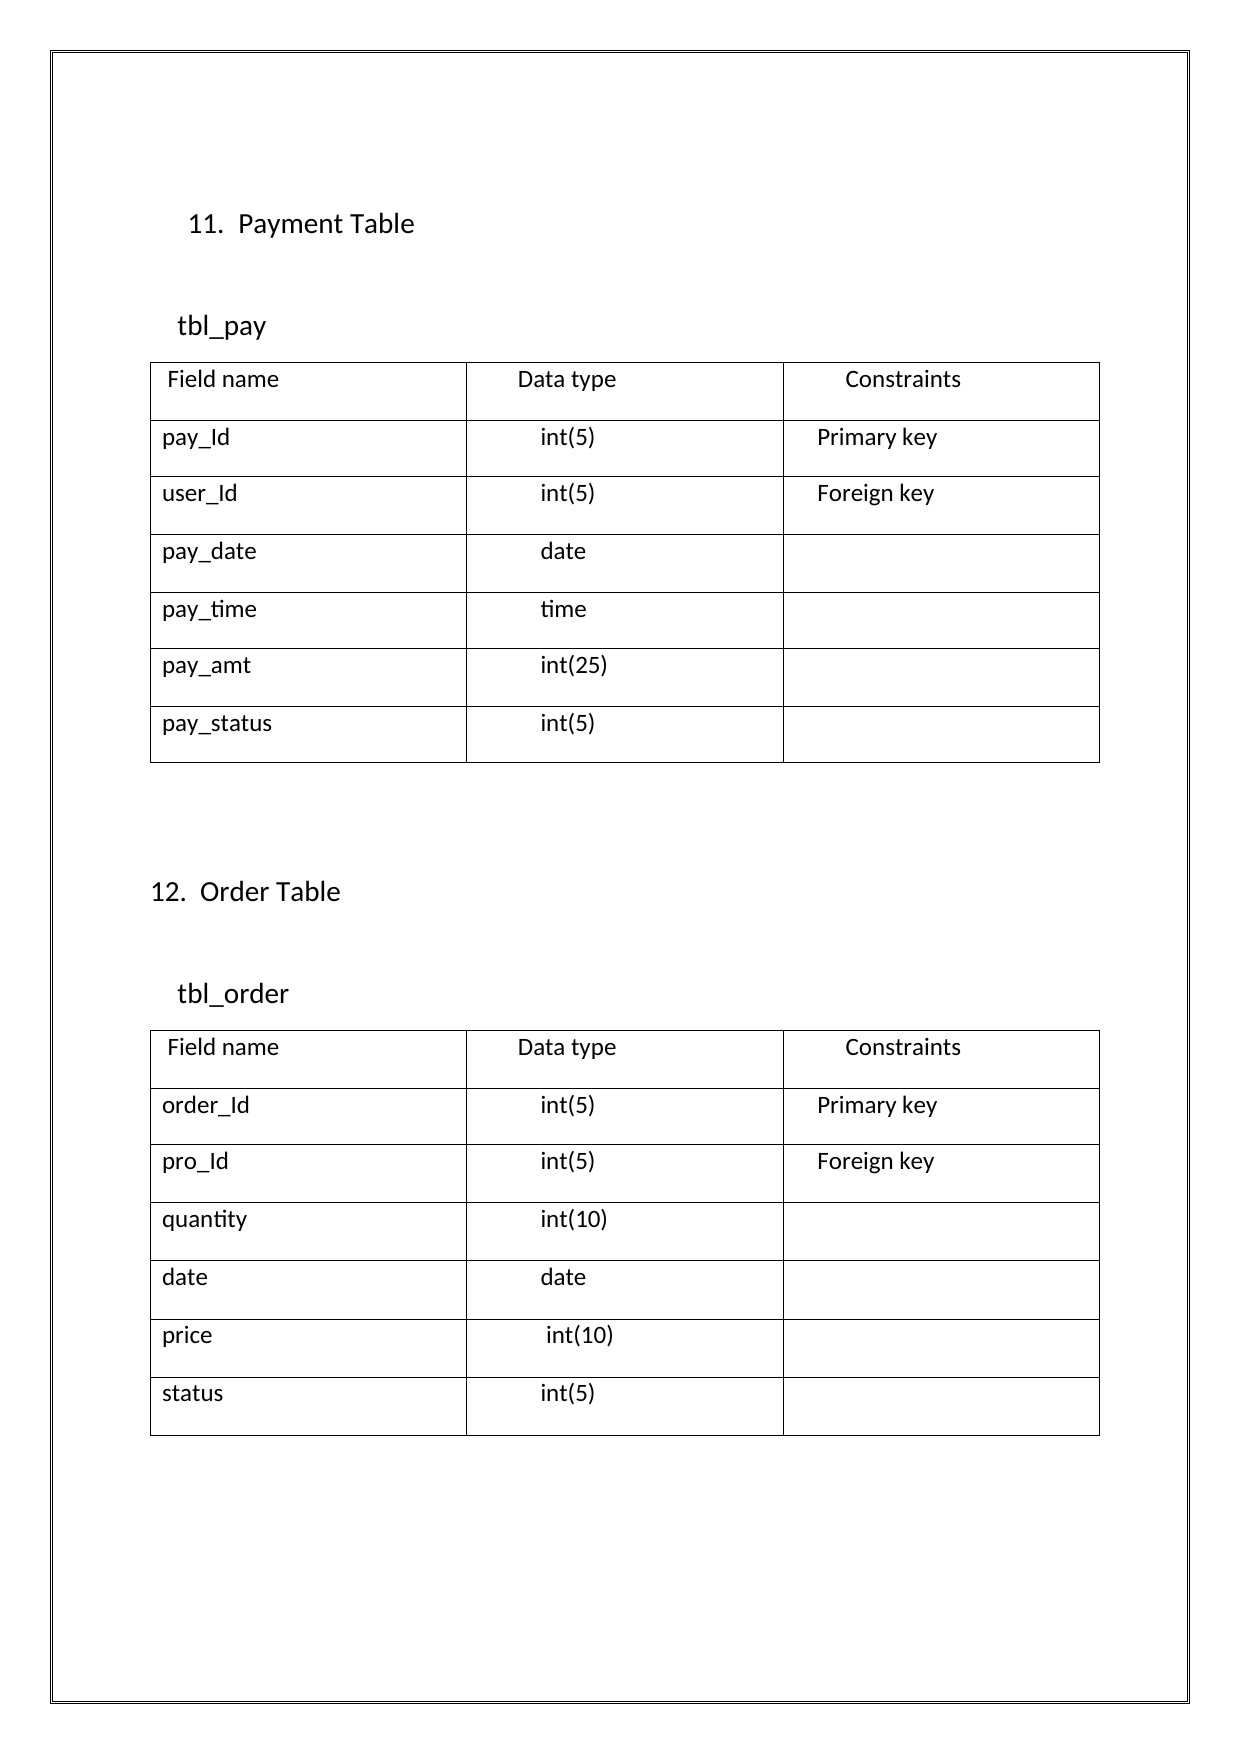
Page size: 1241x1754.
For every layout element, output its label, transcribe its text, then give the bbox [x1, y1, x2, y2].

table_cell [784, 1261, 1099, 1318]
table_cell int(25) [467, 649, 783, 706]
table_cell pay_Id [151, 421, 466, 476]
table_cell [784, 1320, 1099, 1377]
table_cell [784, 707, 1099, 762]
table_cell int(5) [467, 1145, 783, 1202]
table_cell pay_amt [151, 649, 466, 706]
table_cell int(5) [467, 1378, 783, 1435]
table_cell int(5) [467, 1089, 783, 1144]
table_header Constraints [784, 1031, 1099, 1088]
table_cell user_Id [151, 477, 466, 534]
table_cell int(10) [467, 1203, 783, 1260]
table_cell [784, 535, 1099, 592]
table_cell pay_time [151, 593, 466, 648]
table_cell date [151, 1261, 466, 1318]
table_cell [784, 1203, 1099, 1260]
table_cell Foreign key [784, 477, 1099, 534]
table_cell date [467, 535, 783, 592]
table_cell Primary key [784, 421, 1099, 476]
table_header Field name [151, 363, 466, 420]
table_header Data type [467, 363, 783, 420]
text 12. Order Table [150, 873, 1090, 909]
table_cell time [467, 593, 783, 648]
table_cell pay_status [151, 707, 466, 762]
table_header Constraints [784, 363, 1099, 420]
table_cell [784, 649, 1099, 706]
table_cell [784, 1378, 1099, 1435]
text tbl_pay [150, 307, 1090, 343]
table_cell pro_Id [151, 1145, 466, 1202]
table_cell Foreign key [784, 1145, 1099, 1202]
table_header Data type [467, 1031, 783, 1088]
text tbl_order [150, 975, 1090, 1011]
table_cell [784, 593, 1099, 648]
table_cell price [151, 1320, 466, 1377]
table_cell status [151, 1378, 466, 1435]
table_cell int(10) [467, 1320, 783, 1377]
table_cell pay_date [151, 535, 466, 592]
table_cell int(5) [467, 421, 783, 476]
table_cell int(5) [467, 477, 783, 534]
table_cell order_Id [151, 1089, 466, 1144]
table_cell Primary key [784, 1089, 1099, 1144]
table_cell date [467, 1261, 783, 1318]
table_cell quantity [151, 1203, 466, 1260]
table_cell int(5) [467, 707, 783, 762]
table_header Field name [151, 1031, 466, 1088]
list Payment Table [187, 205, 1090, 241]
